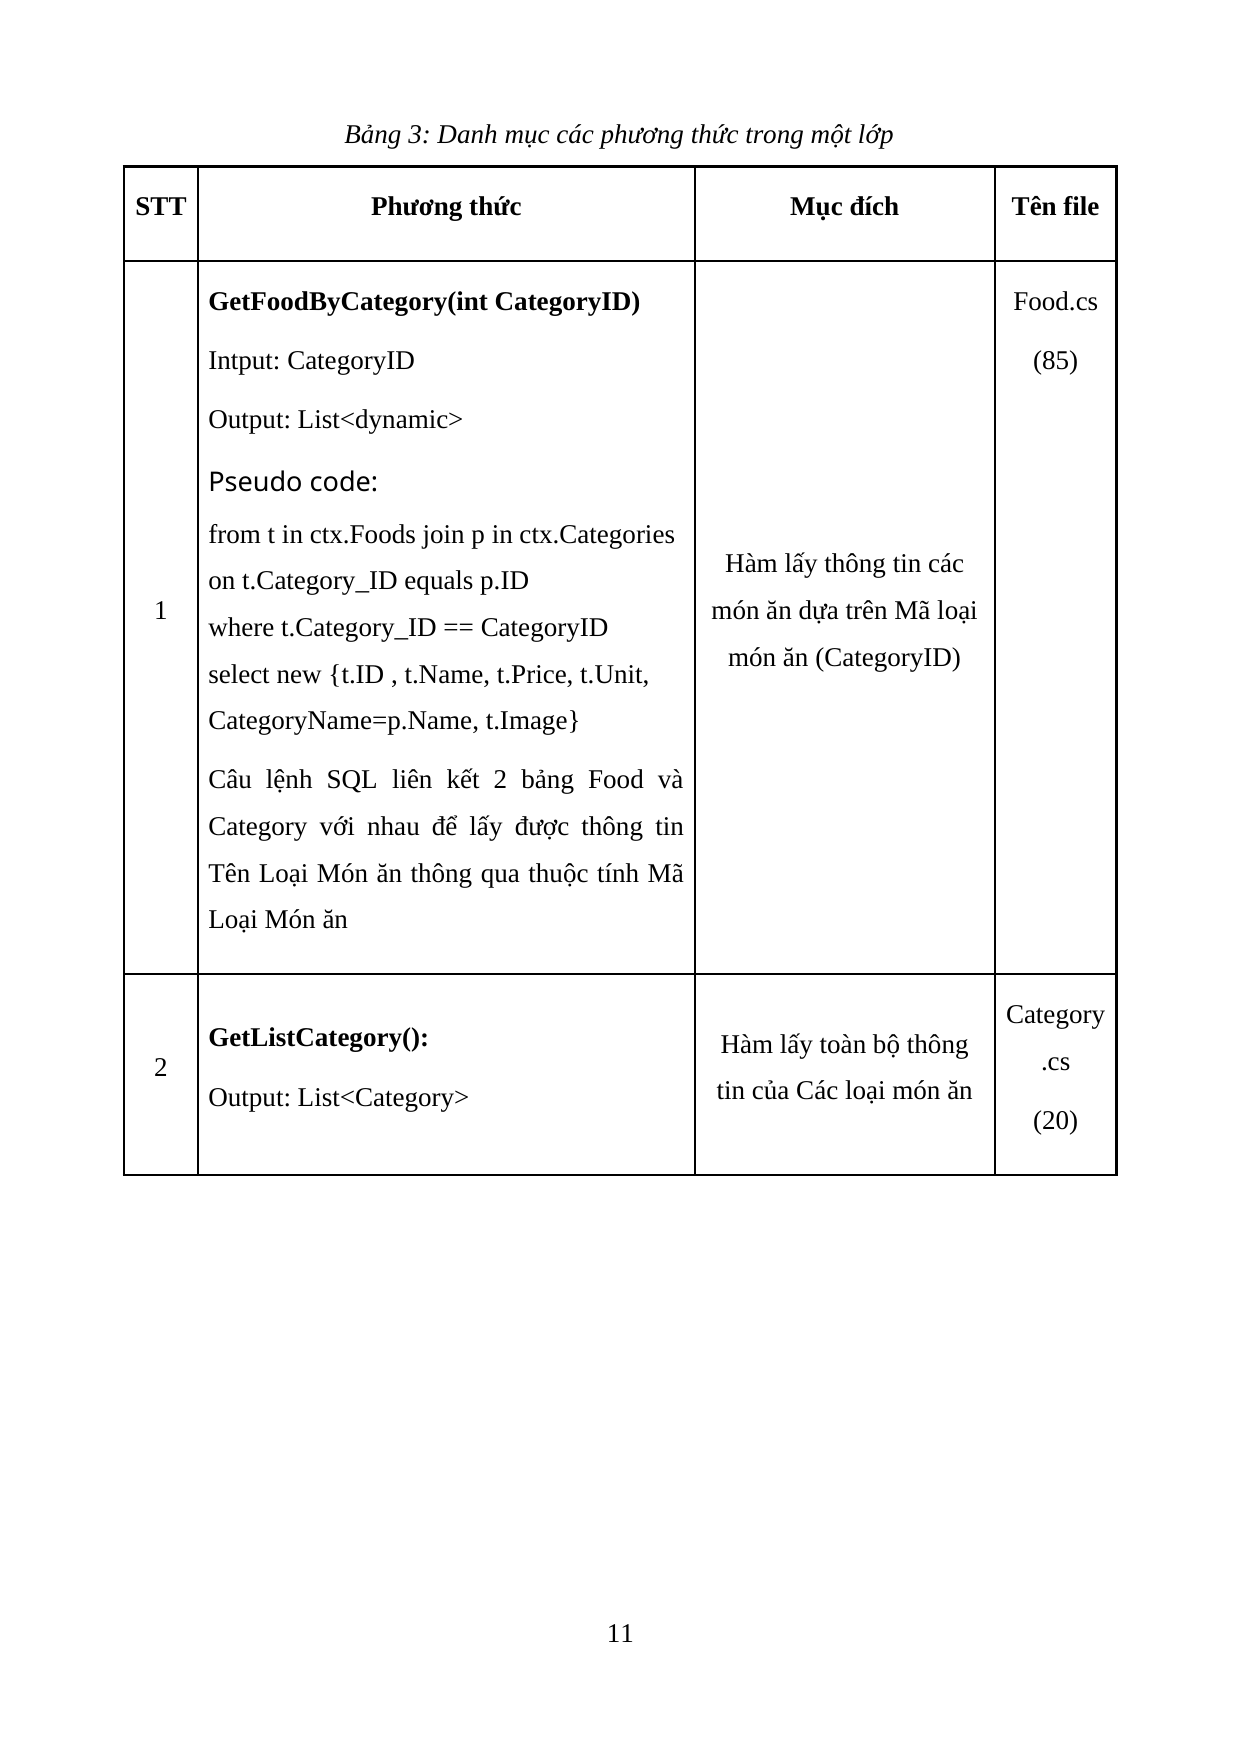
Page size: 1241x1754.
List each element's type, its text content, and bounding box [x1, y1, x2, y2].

table_cell GetListCategory(): Output: List<Category> [199, 975, 694, 1173]
table_header Tên file [996, 168, 1115, 260]
table_header Mục đích [696, 168, 994, 260]
table_cell Food.cs (85) [996, 262, 1115, 973]
table_cell 1 [125, 262, 197, 973]
table_cell GetFoodByCategory(int CategoryID) Intput: CategoryID Output: List<dynamic> Pseudo code: from t in ctx.Foods join p in ctx.Categories on t.Category_ID equals p.ID where t.Category_ID == CategoryID select new {t.ID , t.Name, t.Price, t.Unit, CategoryName=p.Name, t.Image} Câu lệnh SQL liên kết 2 bảng Food và Category với nhau để lấy được thông tin Tên Loại Món ăn thông qua thuộc tính Mã Loại Món ăn [199, 262, 694, 973]
table_cell Hàm lấy thông tin các món ăn dựa trên Mã loại món ăn (CategoryID) [696, 262, 994, 973]
table_header STT [125, 168, 197, 260]
table_header Phương thức [199, 168, 694, 260]
table_cell Category.cs (20) [996, 975, 1115, 1173]
table_cell 2 [125, 975, 197, 1173]
table_cell Hàm lấy toàn bộ thông tin của Các loại món ăn [696, 975, 994, 1173]
subtitle Bảng 3: Danh mục các phương thức trong một lớp [150, 119, 1090, 150]
